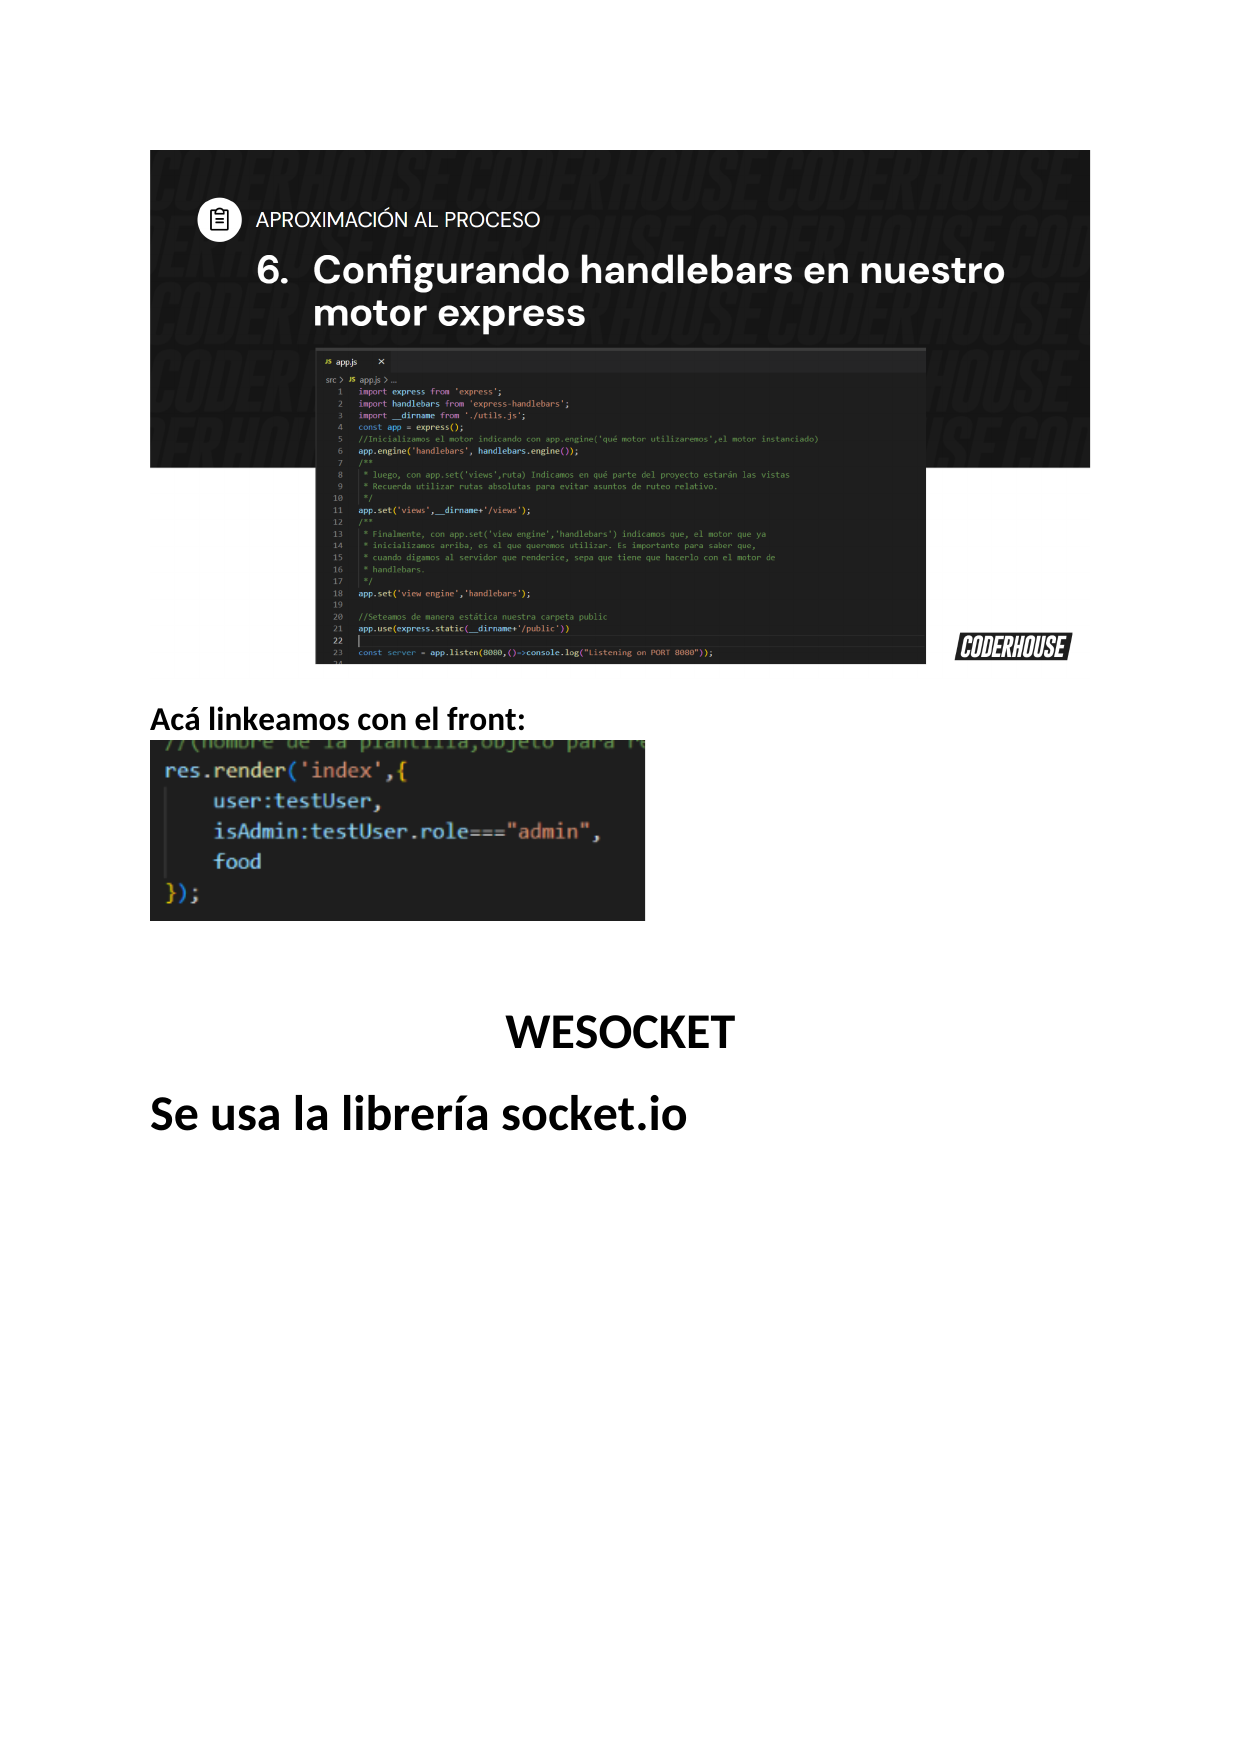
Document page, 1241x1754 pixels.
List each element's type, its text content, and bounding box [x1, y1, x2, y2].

picture [150, 150, 1091, 679]
text Se usa la librería socket.io [150, 1082, 1090, 1143]
picture [150, 740, 646, 921]
text WESOCKET [150, 1000, 1090, 1061]
